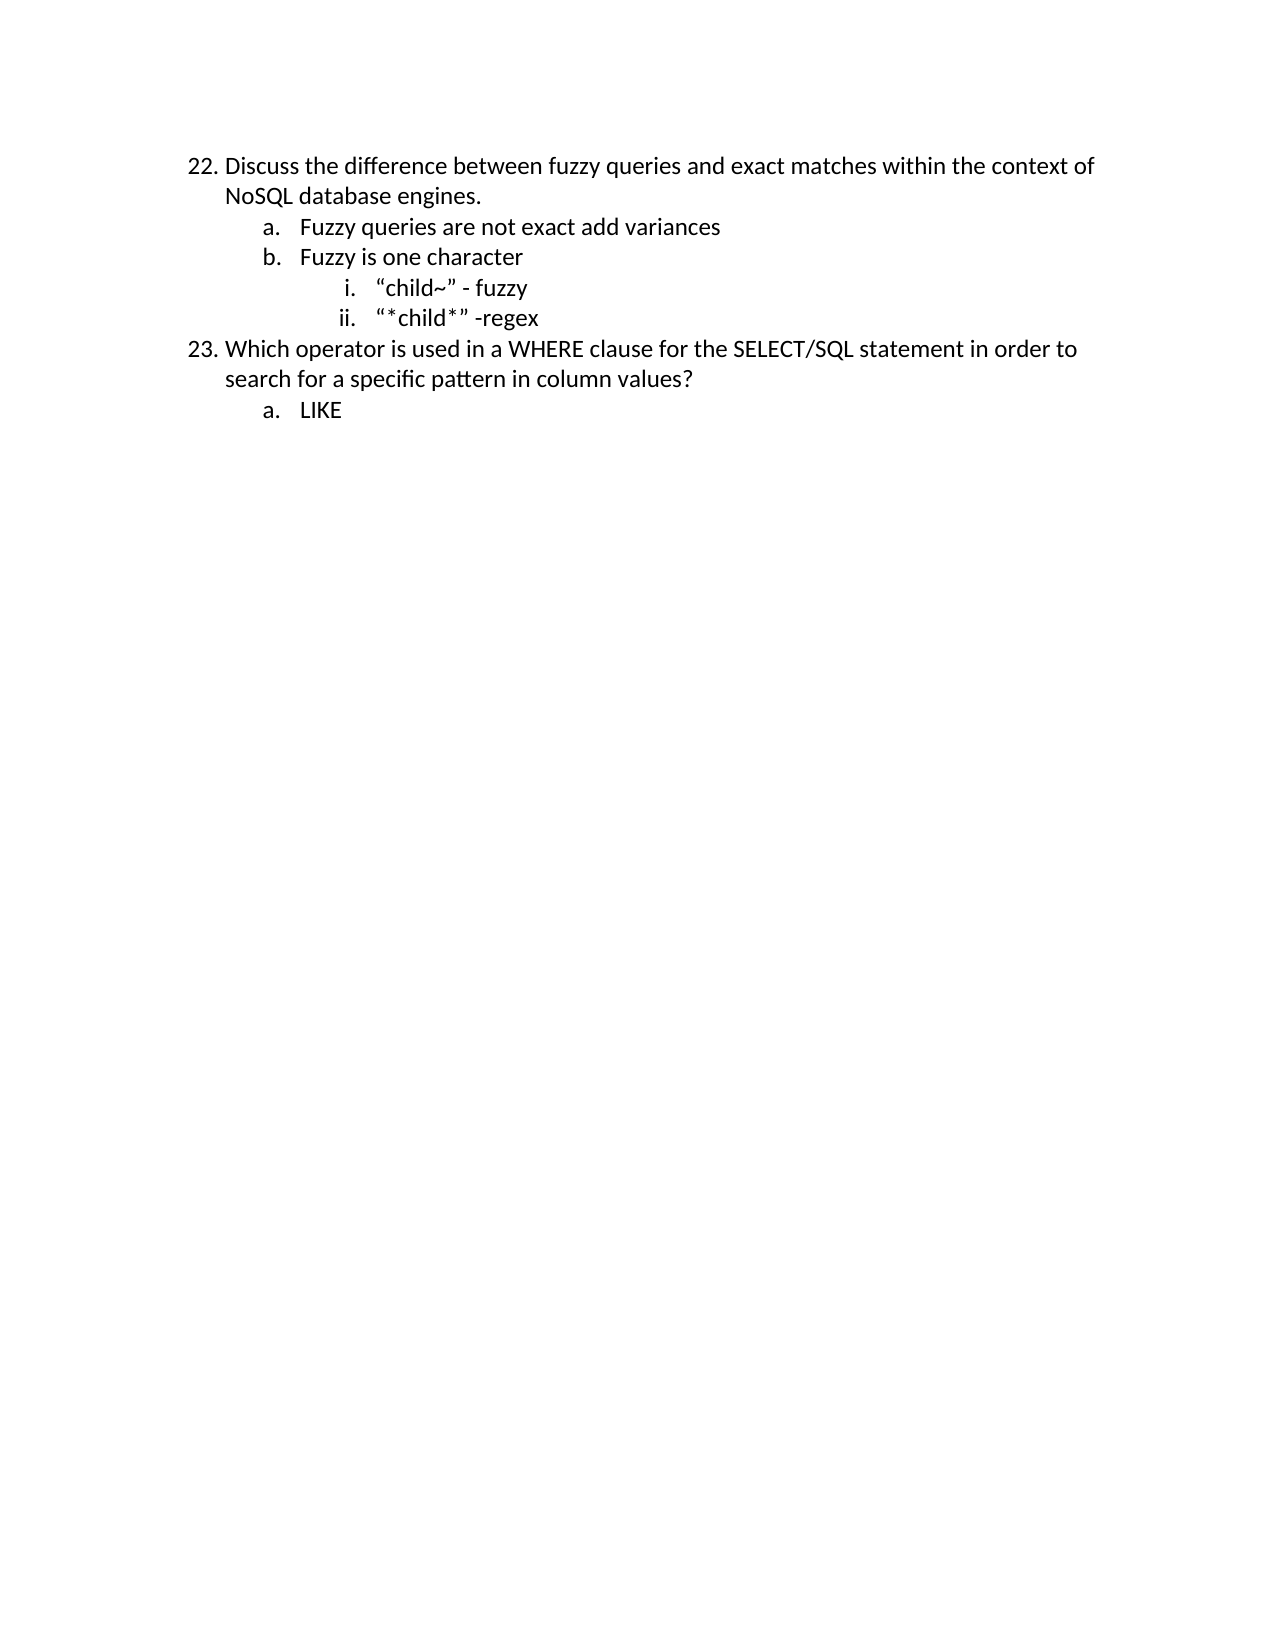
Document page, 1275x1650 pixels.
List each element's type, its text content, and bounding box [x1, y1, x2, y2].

list “child~” - fuzzy [356, 272, 1125, 303]
list Discuss the difference between fuzzy queries and exact matches within the context of NoSQL database engines. [187, 150, 1125, 211]
list Fuzzy is one character [262, 242, 1125, 272]
list Fuzzy queries are not exact add variances [262, 211, 1125, 242]
list “*child*” -regex [356, 303, 1125, 333]
list Which operator is used in a WHERE clause for the SELECT/SQL statement in order to search for a specific pattern in column values? [187, 333, 1125, 394]
list LIKE [262, 394, 1125, 425]
